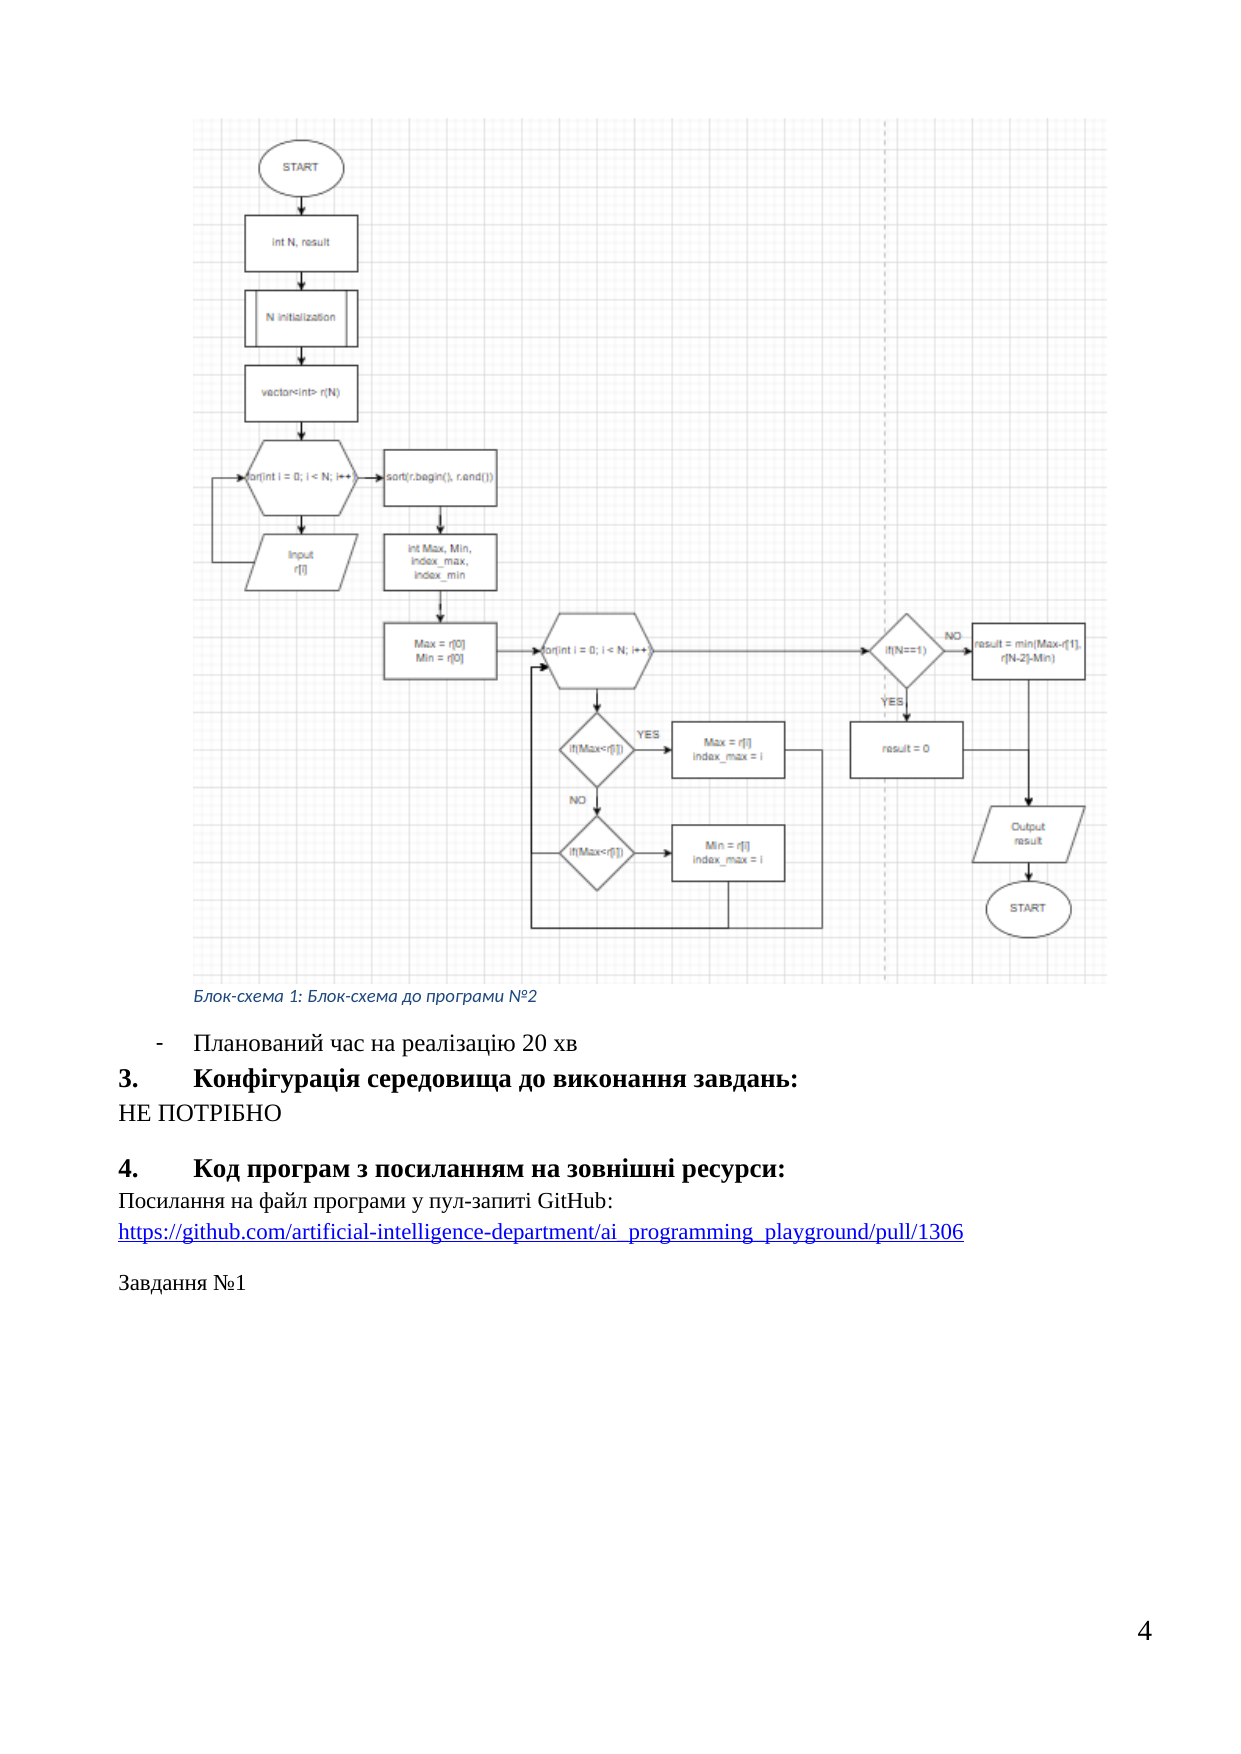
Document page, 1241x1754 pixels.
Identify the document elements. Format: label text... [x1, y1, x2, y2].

subtitle 3. Конфігурація середовища до виконання завдань: [118, 1062, 1152, 1093]
picture [193, 118, 1108, 984]
text Завдання №1 [118, 1269, 1152, 1295]
subtitle 4. Код програм з посиланням на зовнішні ресурси: [118, 1152, 1152, 1183]
text НЕ ПОТРІБНО [118, 1098, 1152, 1127]
text Посилання на файл програми у пул-запиті GitHub: https://github.com/artificial-intelligence-department/ai_programming_playground/pull/1306 [118, 1187, 1152, 1244]
list Планований час на реалізацію 20 хв [156, 1027, 1152, 1058]
